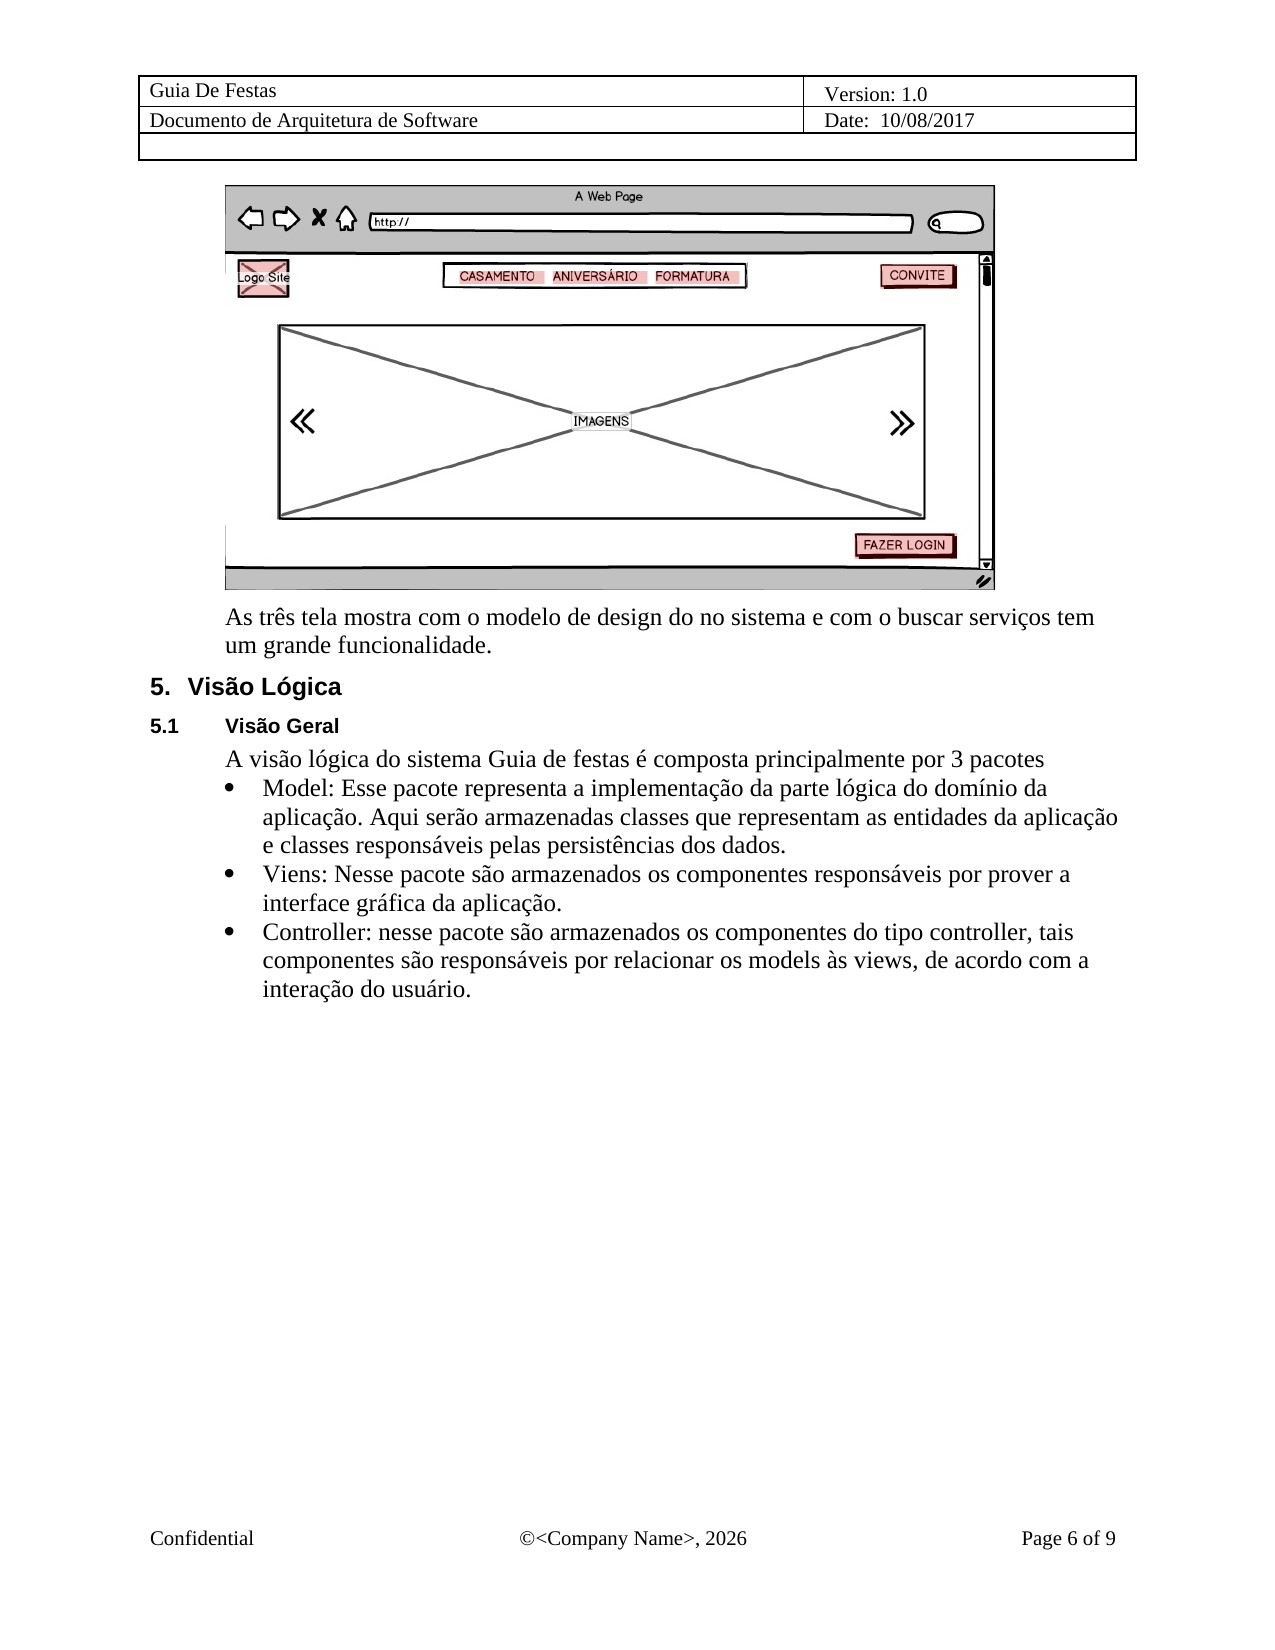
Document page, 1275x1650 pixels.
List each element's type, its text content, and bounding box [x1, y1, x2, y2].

subtitle Visão Geral [150, 713, 1125, 738]
list Controller: nesse pacote são armazenados os componentes do tipo controller, tais componentes são responsáveis por relacionar os models às views, de acordo com a interação do usuário. [225, 917, 1125, 1003]
list Model: Esse pacote representa a implementação da parte lógica do domínio da aplicação. Aqui serão armazenadas classes que representam as entidades da aplicação e classes responsáveis pelas persistências dos dados. [225, 773, 1125, 859]
text As três tela mostra com o modelo de design do no sistema e com o buscar serviços tem um grande funcionalidade. [225, 602, 1125, 659]
text A visão lógica do sistema Guia de festas é composta principalmente por 3 pacotes [225, 744, 1125, 773]
subtitle Visão Lógica [150, 672, 1125, 700]
list Viens: Nesse pacote são armazenados os componentes responsáveis por prover a interface gráfica da aplicação. [225, 859, 1125, 917]
picture [225, 185, 996, 590]
